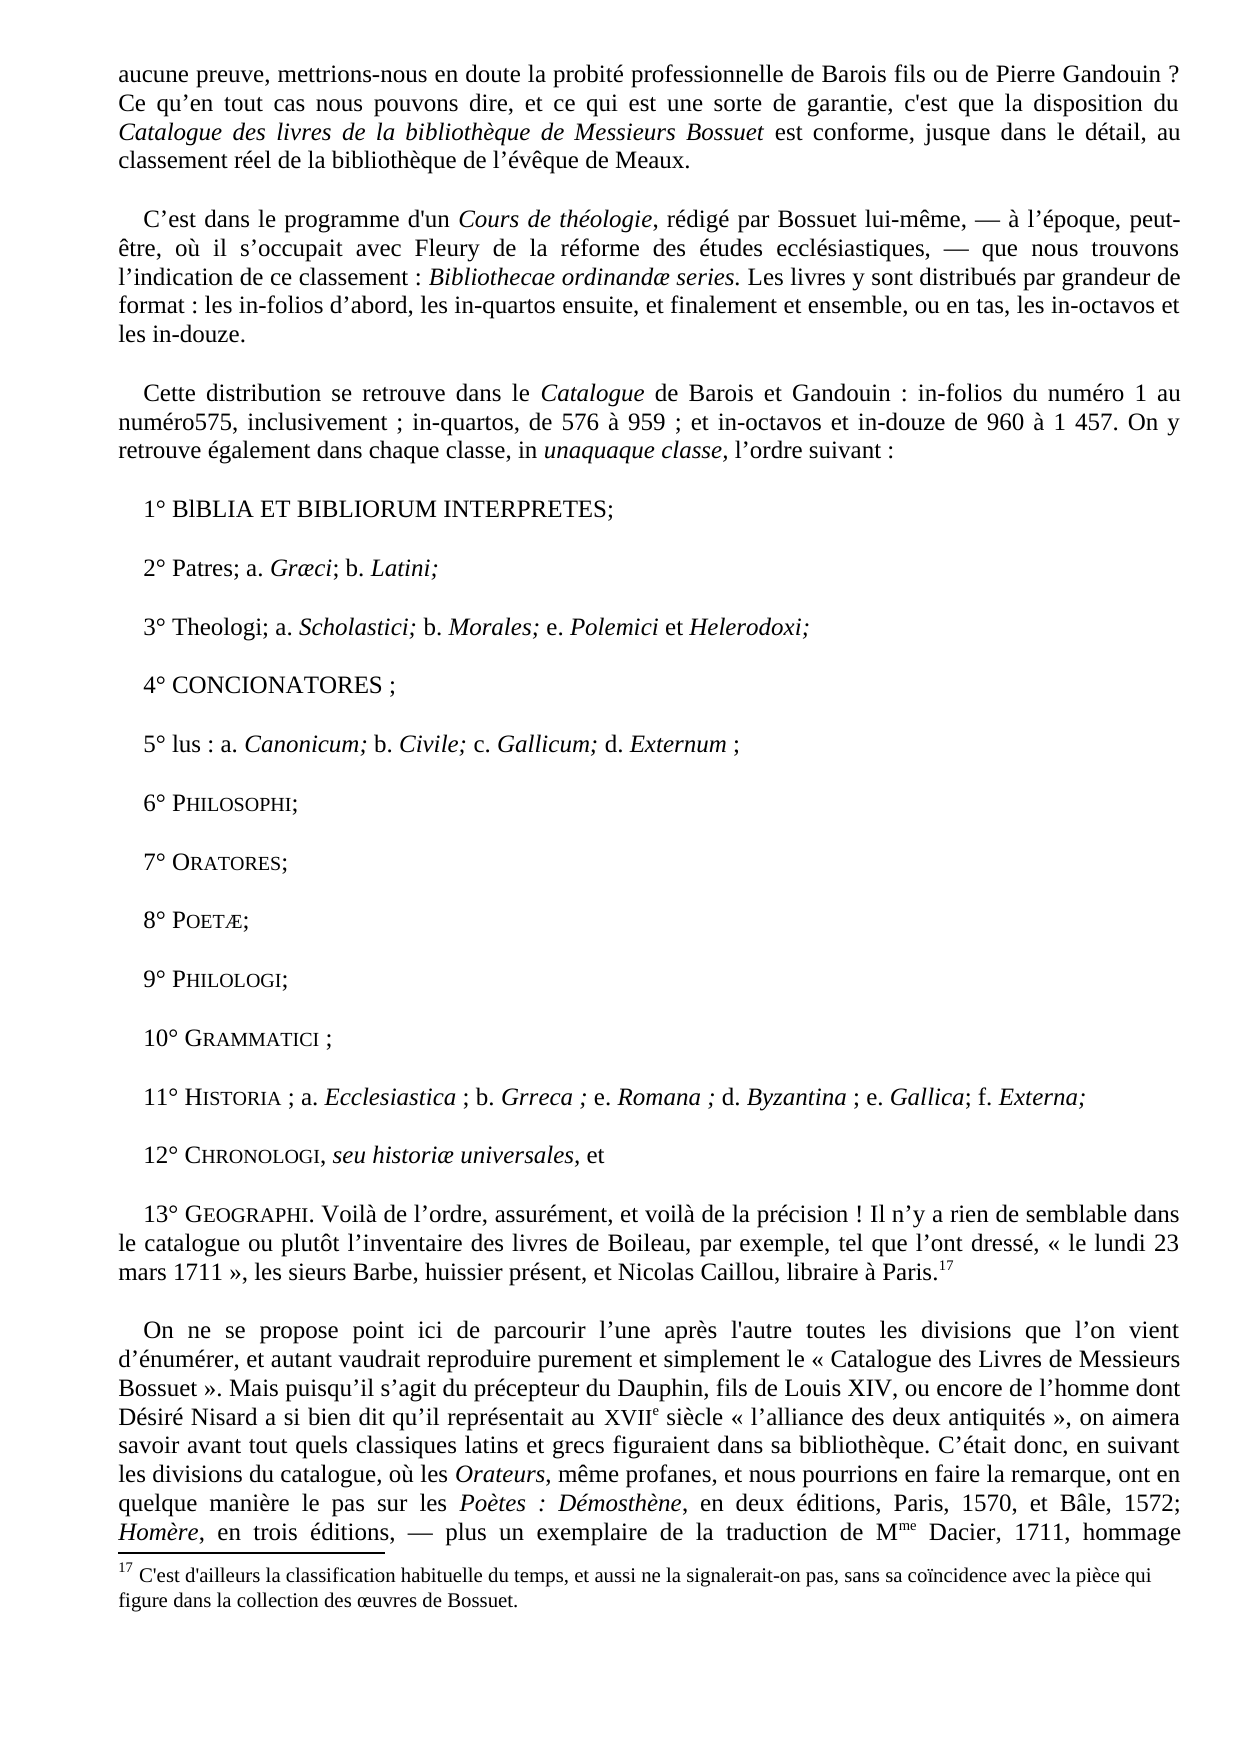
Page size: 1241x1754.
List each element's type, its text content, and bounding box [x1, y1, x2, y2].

text 2° Patres; a. Græci; b. Latini; [118, 553, 1181, 582]
text 10° Grammatici ; [118, 1023, 1181, 1052]
text 5° lus : a. Canonicum; b. Civile; c. Gallicum; d. Externum ; [118, 729, 1181, 758]
text 3° Theologi; a. Scholastici; b. Morales; e. Polemici et Helerodoxi; [118, 612, 1181, 640]
text 13° GEOGRAPHI. Voilà de l’ordre, assurément, et voilà de la précision ! Il n’y a rien de semblable dans le catalogue ou plutôt l’inventaire des livres de Boileau, par exemple, tel que l’ont dressé, « le lundi 23 mars 1711 », les sieurs Barbe, huissier présent, et Nicolas Caillou, libraire à Paris. [118, 1199, 1181, 1285]
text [118, 59, 1181, 174]
text Cette distribution se retrouve dans le Catalogue de Barois et Gandouin : in-folios du numéro 1 au numéro575, inclusivement ; in-quartos, de 576 à 959 ; et in-octavos et in-douze de 960 à 1 457. On y retrouve également dans chaque classe, in unaquaque classe, l’ordre suivant : [118, 378, 1181, 464]
text 9° Philologi; [118, 964, 1181, 993]
text 11° Historia ; a. Ecclesiastica ; b. Grreca ; e. Romana ; d. Byzantina ; e. Gallica; f. Externa; [118, 1082, 1181, 1110]
text 8° Poetæ; [118, 905, 1181, 934]
text 6° Philosophi; [118, 788, 1181, 817]
text C’est dans le programme d'un Cours de théologie, rédigé par Bossuet lui-même, — à l’époque, peut-être, où il s’occupait avec Fleury de la réforme des études ecclésiastiques, — que nous trouvons l’indication de ce classement : Bibliothecae ordinandæ series. Les livres y sont distribués par grandeur de format : les in-folios d’abord, les in-quartos ensuite, et finalement et ensemble, ou en tas, les in-octavos et les in-douze. [118, 204, 1181, 348]
text 7° Oratores; [118, 847, 1181, 875]
text 1° BlBLIA ET BIBLIORUM INTERPRETES; [118, 494, 1181, 523]
text 4° CONCIONATORES ; [118, 670, 1181, 699]
text 12° Chronologi, seu historiæ universales, et [118, 1140, 1181, 1169]
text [118, 1315, 1181, 1545]
